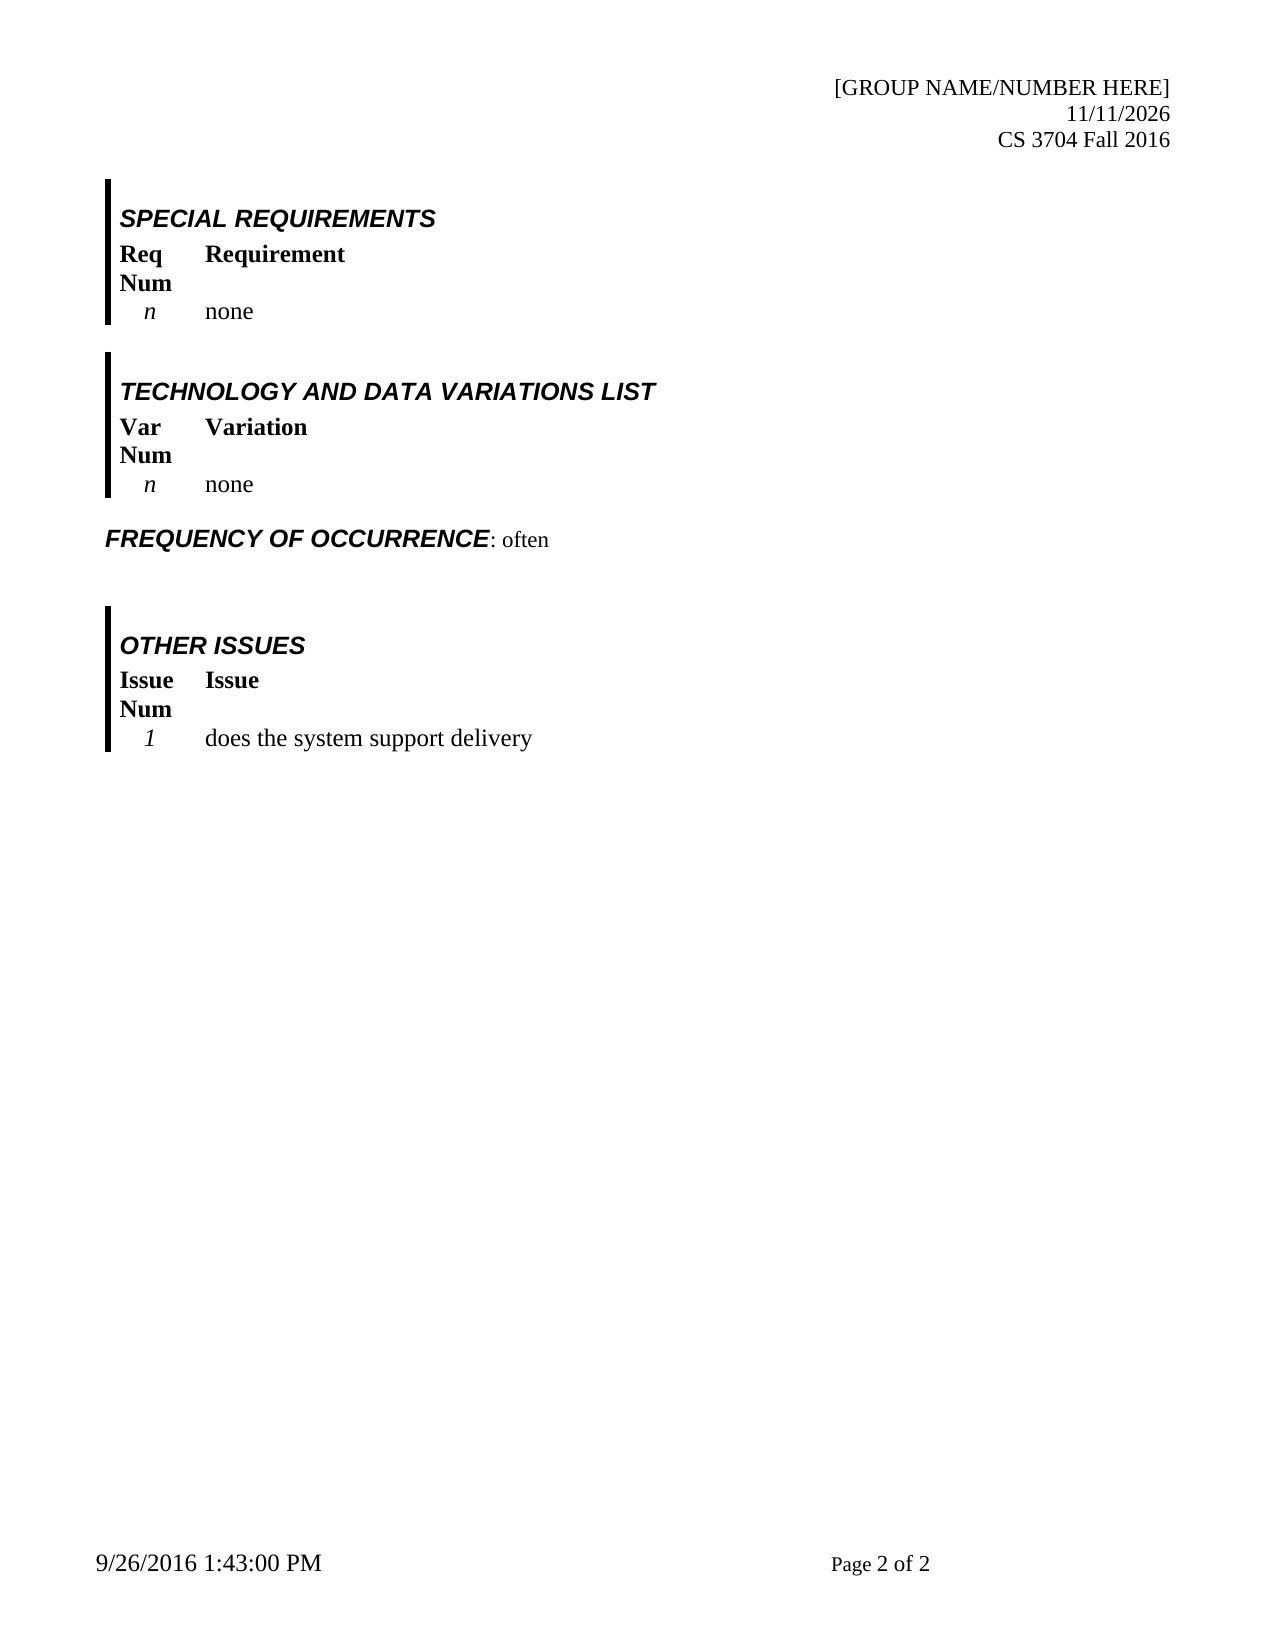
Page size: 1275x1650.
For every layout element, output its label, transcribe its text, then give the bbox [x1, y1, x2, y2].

table_cell Var Num [111, 412, 193, 469]
table_cell Requirement [194, 239, 1178, 296]
table_cell 1 [111, 723, 193, 752]
table_cell Issue [194, 666, 1178, 723]
table_header TECHNOLOGY AND DATA VARIATIONS LIST [111, 352, 1178, 412]
table_header SPECIAL REQUIREMENTS [111, 179, 1178, 239]
table_header OTHER ISSUES [111, 606, 1178, 666]
table_cell none [194, 296, 1178, 325]
text FREQUENCY OF OCCURRENCE: often [105, 524, 1170, 553]
table_cell Variation [194, 412, 1178, 469]
table_cell does the system support delivery [194, 723, 1178, 752]
table_cell Req Num [111, 239, 193, 296]
table_cell n [111, 296, 193, 325]
table_cell Issue Num [111, 666, 193, 723]
table_cell n [111, 469, 193, 498]
table_cell none [194, 469, 1178, 498]
